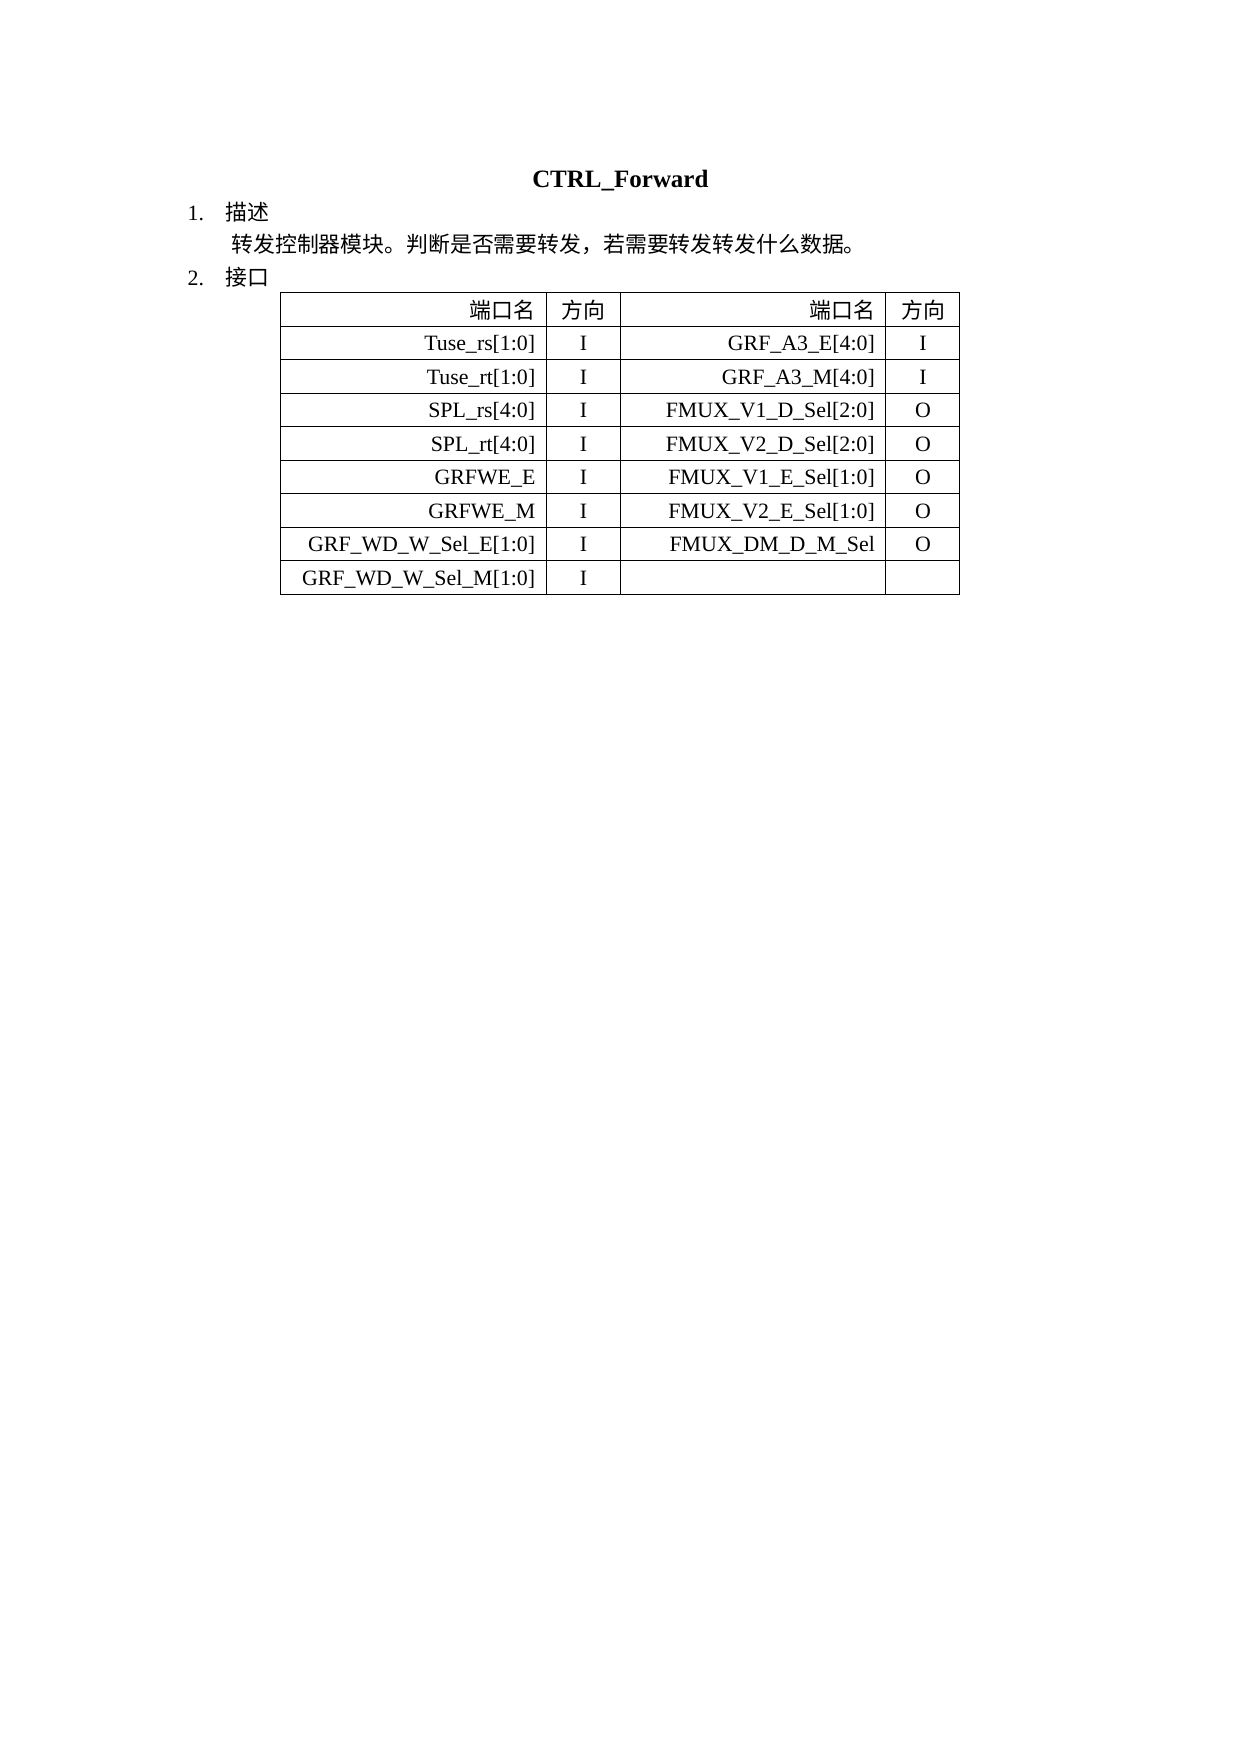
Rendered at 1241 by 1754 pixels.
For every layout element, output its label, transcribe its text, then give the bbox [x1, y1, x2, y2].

table_cell Tuse_rt[1:0] [281, 360, 546, 393]
table_header 端口名 [281, 293, 546, 326]
table_cell I [547, 427, 620, 460]
table_cell I [547, 327, 620, 359]
table_cell I [886, 360, 959, 393]
table_cell I [547, 528, 620, 560]
table_header 端口名 [621, 293, 885, 326]
table_cell I [547, 394, 620, 426]
table_cell O [886, 494, 959, 527]
table_cell O [886, 427, 959, 460]
table_cell [621, 561, 885, 594]
table_cell SPL_rt[4:0] [281, 427, 546, 460]
table_cell [886, 561, 959, 594]
table_cell I [547, 494, 620, 527]
list 转发控制器模块。判断是否需要转发，若需要转发转发什么数据。 [187, 227, 1053, 259]
table_header 方向 [886, 293, 959, 326]
table_cell SPL_rs[4:0] [281, 394, 546, 426]
table_cell FMUX_V2_E_Sel[1:0] [621, 494, 885, 527]
table_cell Tuse_rs[1:0] [281, 327, 546, 359]
table_cell GRF_WD_W_Sel_E[1:0] [281, 528, 546, 560]
table_header 方向 [547, 293, 620, 326]
table_cell GRFWE_E [281, 461, 546, 493]
table_cell GRF_A3_E[4:0] [621, 327, 885, 359]
table_cell GRFWE_M [281, 494, 546, 527]
table_cell GRF_A3_M[4:0] [621, 360, 885, 393]
table_cell FMUX_DM_D_M_Sel [621, 528, 885, 560]
table_cell O [886, 528, 959, 560]
table_cell GRF_WD_W_Sel_M[1:0] [281, 561, 546, 594]
table_cell O [886, 461, 959, 493]
table_cell I [547, 561, 620, 594]
table_cell I [547, 461, 620, 493]
table_cell FMUX_V1_D_Sel[2:0] [621, 394, 885, 426]
table_cell I [886, 327, 959, 359]
table_cell FMUX_V2_D_Sel[2:0] [621, 427, 885, 460]
table_cell I [547, 360, 620, 393]
table_cell O [886, 394, 959, 426]
list 接口 [187, 259, 1053, 292]
list 描述 [187, 194, 1053, 227]
text CTRL_Forward [187, 162, 1053, 194]
table_cell FMUX_V1_E_Sel[1:0] [621, 461, 885, 493]
